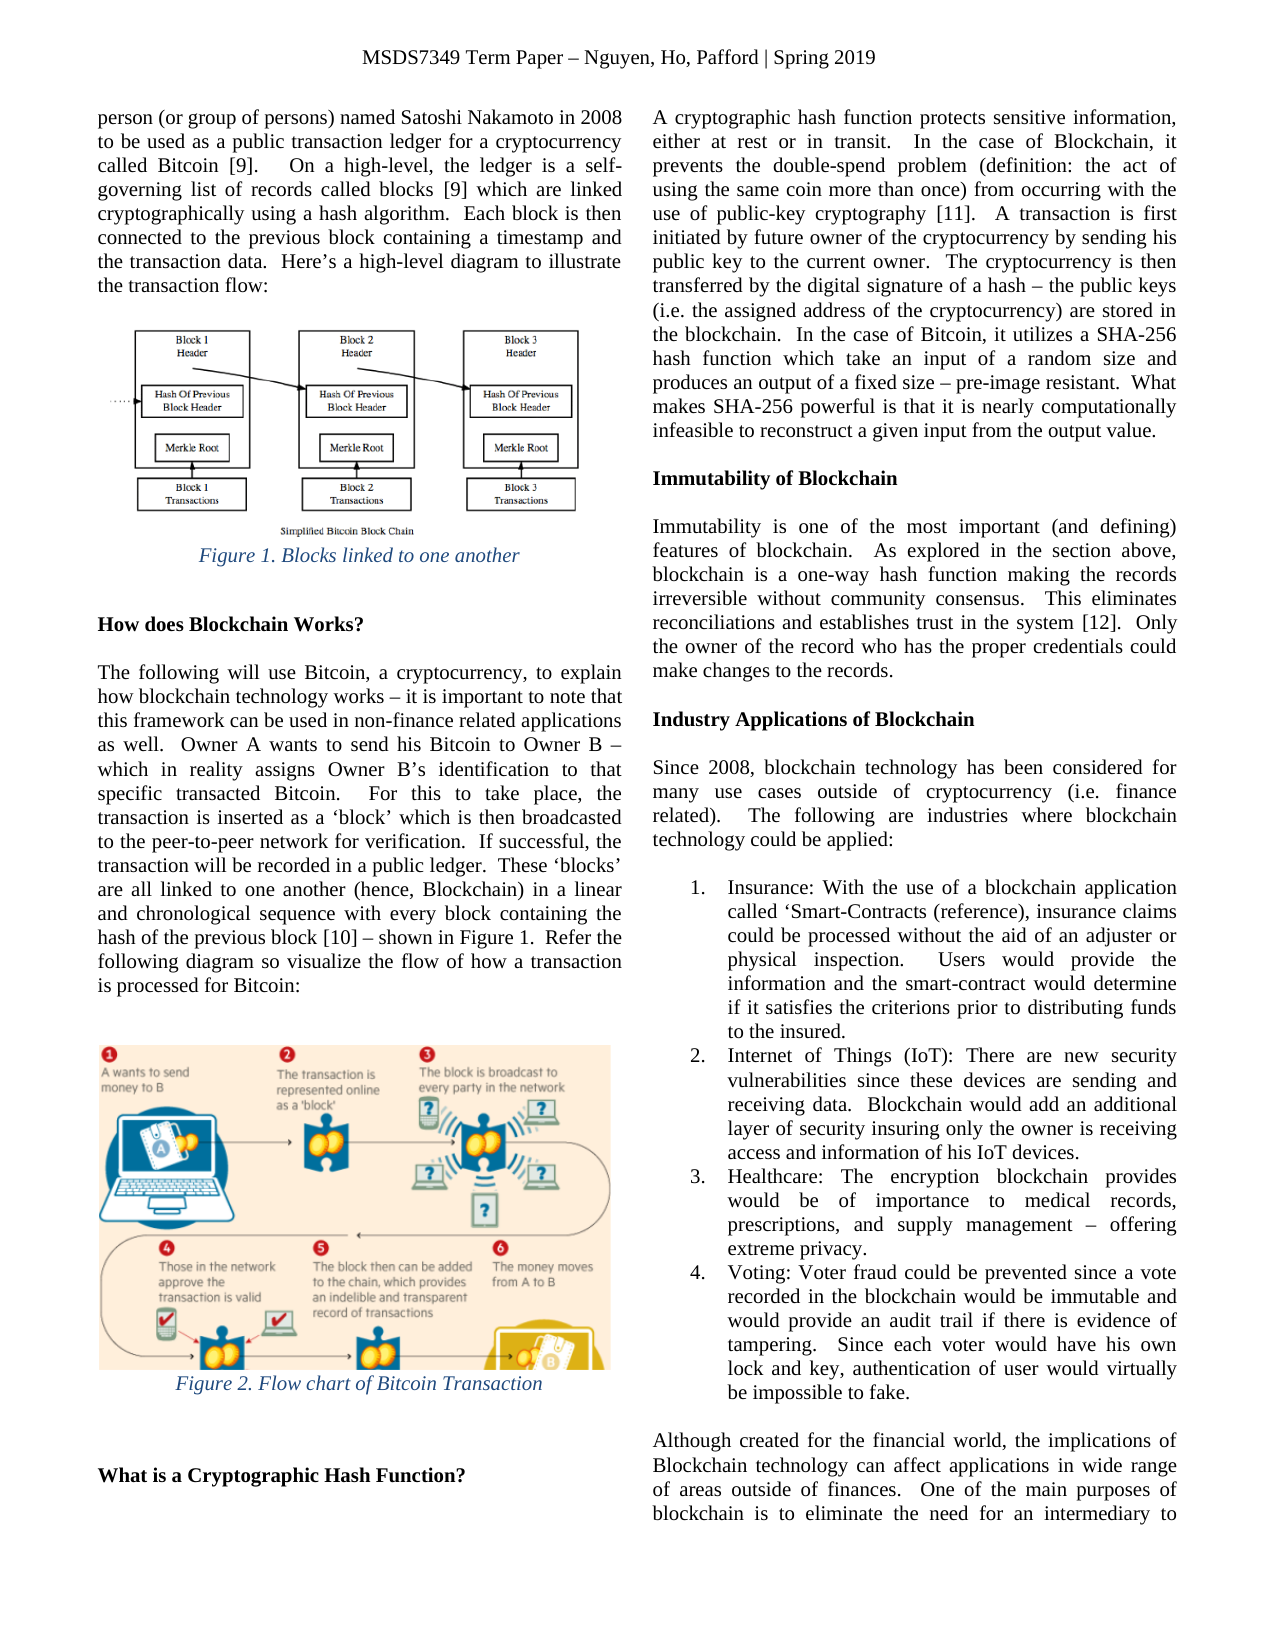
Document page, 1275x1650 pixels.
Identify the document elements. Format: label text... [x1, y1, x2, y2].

text Immutability is one of the most important (and defining) features of blockchain. As explored in the section above, blockchain is a one-way hash function making the records irreversible without community consensus. This eliminates reconciliations and establishes trust in the system . Only the owner of the record who has the proper credentials could make changes to the records. [652, 514, 1177, 682]
text What is a Cryptographic Hash Function? [97, 1463, 622, 1487]
text Since 2008, blockchain technology has been considered for many use cases outside of cryptocurrency (i.e. finance related). The following are industries where blockchain technology could be applied: [652, 755, 1177, 851]
text The following will use Bitcoin, a cryptocurrency, to explain how blockchain technology works – it is important to note that this framework can be used in non-finance related applications as well. Owner A wants to send his Bitcoin to Owner B – which in reality assigns Owner B’s identification to that specific transacted Bitcoin. For this to take place, the transaction is inserted as a ‘block’ which is then broadcasted to the peer-to-peer network for verification. If successful, the transaction will be recorded in a public ledger. These ‘blocks’ are all linked to one another (hence, Blockchain) in a linear and chronological sequence with every block containing the hash of the previous block – shown in Figure 1. Refer the following diagram so visualize the flow of how a transaction is processed for Bitcoin: [97, 660, 622, 997]
list Healthcare: The encryption blockchain provides would be of importance to medical records, prescriptions, and supply management – offering extreme privacy. [690, 1164, 1177, 1260]
text Figure 1. Blocks linked to one another [97, 543, 622, 567]
list Insurance: With the use of a blockchain application called ‘Smart-Contracts (reference), insurance claims could be processed without the aid of an adjuster or physical inspection. Users would provide the information and the smart-contract would determine if it satisfies the criterions prior to distributing funds to the insured. [690, 875, 1177, 1043]
text A cryptographic hash function protects sensitive information, either at rest or in transit. In the case of Blockchain, it prevents the double-spend problem (definition: the act of using the same coin more than once) from occurring with the use of public-key cryptography . A transaction is first initiated by future owner of the cryptocurrency by sending his public key to the current owner. The cryptocurrency is then transferred by the digital signature of a hash – the public keys (i.e. the assigned address of the cryptocurrency) are stored in the blockchain. In the case of Bitcoin, it utilizes a SHA-256 hash function which take an input of a random size and produces an output of a fixed size – pre-image resistant. What makes SHA-256 powerful is that it is nearly computationally infeasible to reconstruct a given input from the output value. [652, 105, 1177, 442]
picture [97, 321, 602, 544]
text Industry Applications of Blockchain [652, 707, 1177, 731]
picture [97, 1045, 611, 1371]
text How does Blockchain Works? [97, 612, 622, 636]
text Immutability of Blockchain [652, 466, 1177, 490]
list Internet of Things (IoT): There are new security vulnerabilities since these devices are sending and receiving data. Blockchain would add an additional layer of security insuring only the owner is receiving access and information of his IoT devices. [690, 1043, 1177, 1164]
text Figure 2. Flow chart of Bitcoin Transaction [97, 1370, 622, 1394]
